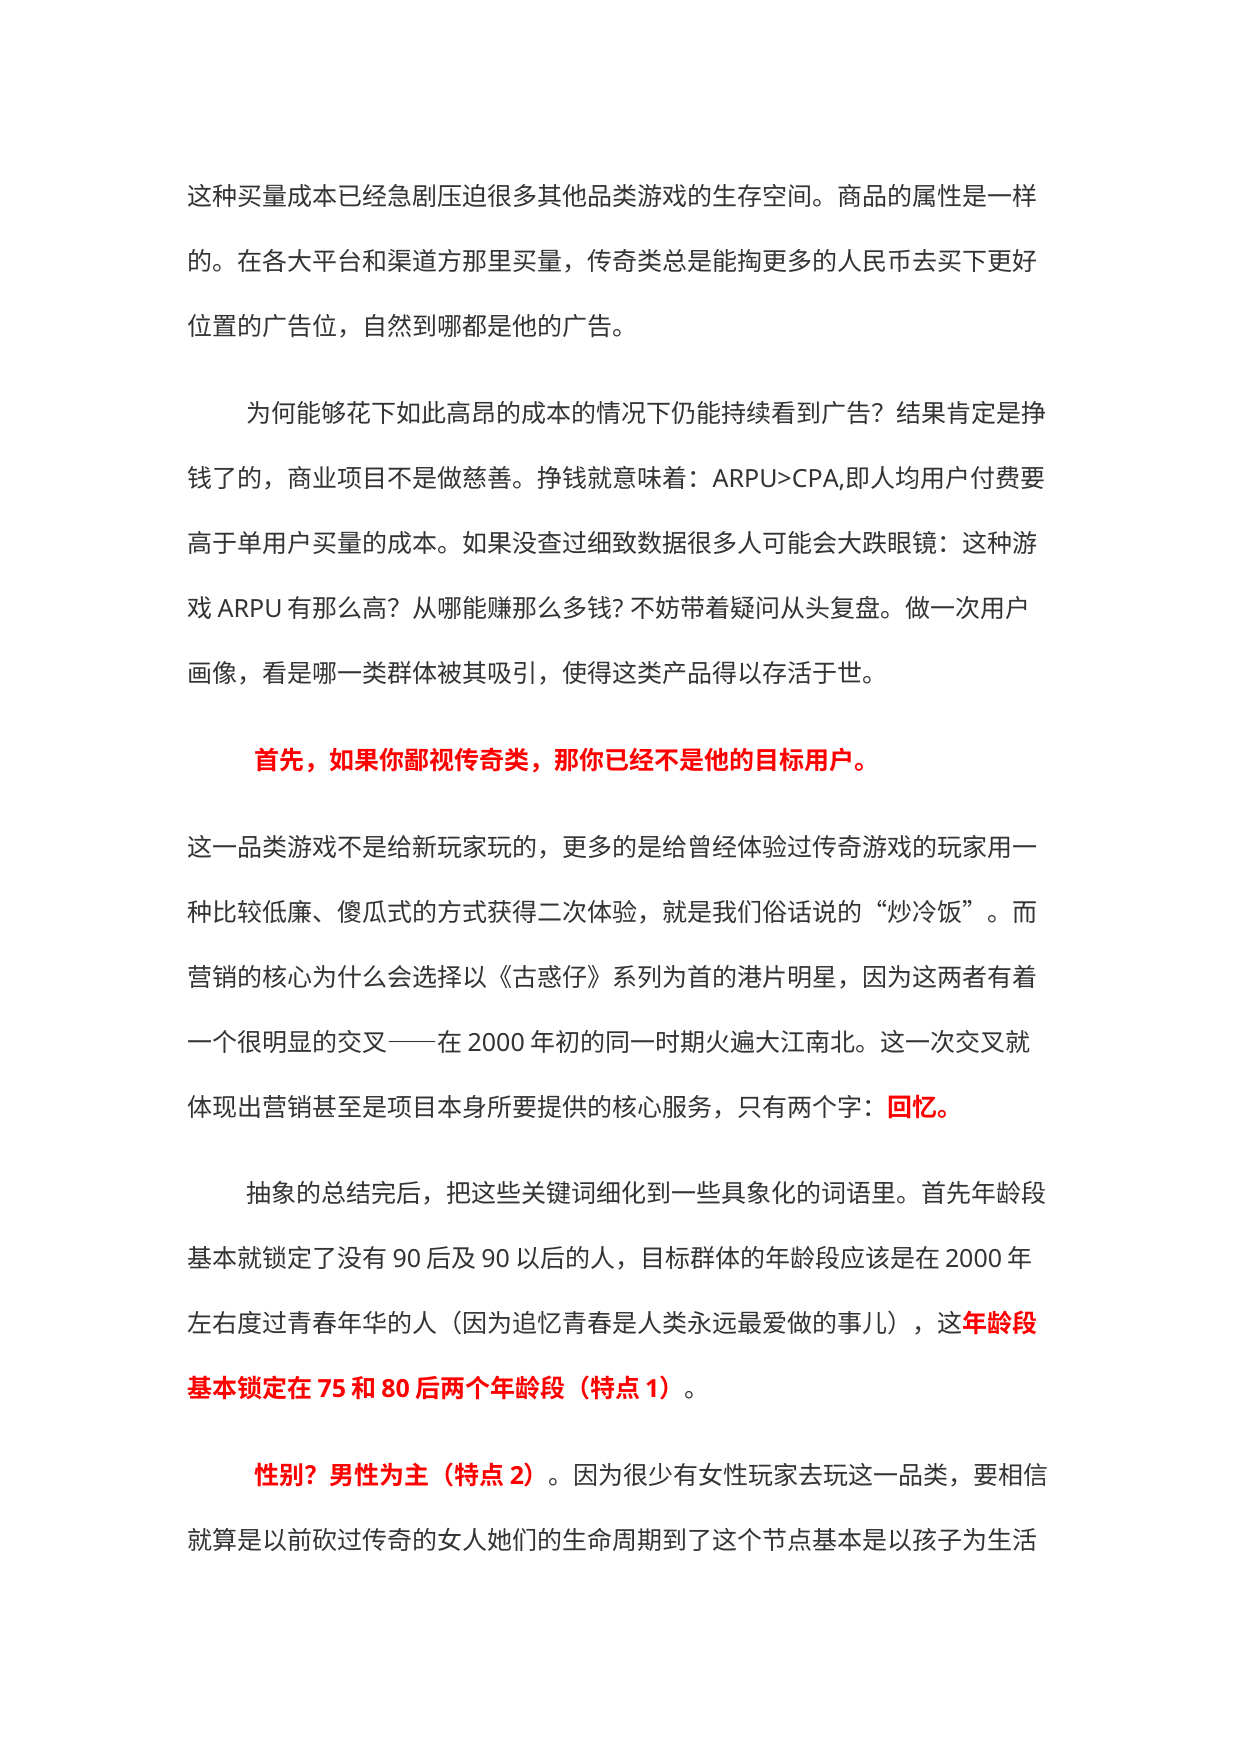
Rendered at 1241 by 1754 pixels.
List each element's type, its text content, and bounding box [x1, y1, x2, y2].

text 为何能够花下如此高昂的成本的情况下仍能持续看到广告？结果肯定是挣钱了的，商业项目不是做慈善。挣钱就意味着：ARPU>CPA,即人均用户付费要高于单用户买量的成本。如果没查过细致数据很多人可能会大跌眼镜：这种游戏ARPU有那么高？从哪能赚那么多钱? 不妨带着疑问从头复盘。做一次用户画像，看是哪一类群体被其吸引，使得这类产品得以存活于世。 [187, 379, 1053, 704]
text 抽象的总结完后，把这些关键词细化到一些具象化的词语里。首先年龄段基本就锁定了没有90后及90以后的人，目标群体的年龄段应该是在2000年左右度过青春年华的人（因为追忆青春是人类永远最爱做的事儿），这年龄段基本锁定在75和80后两个年龄段（特点1）。 [187, 1159, 1053, 1419]
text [187, 162, 1053, 357]
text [187, 1441, 1053, 1571]
text 这一品类游戏不是给新玩家玩的，更多的是给曾经体验过传奇游戏的玩家用一种比较低廉、傻瓜式的方式获得二次体验，就是我们俗话说的“炒冷饭”。而营销的核心为什么会选择以《古惑仔》系列为首的港片明星，因为这两者有着一个很明显的交叉——在2000年初的同一时期火遍大江南北。这一次交叉就体现出营销甚至是项目本身所要提供的核心服务，只有两个字：回忆。 [187, 813, 1053, 1138]
text 首先，如果你鄙视传奇类，那你已经不是他的目标用户。 [187, 726, 1053, 791]
